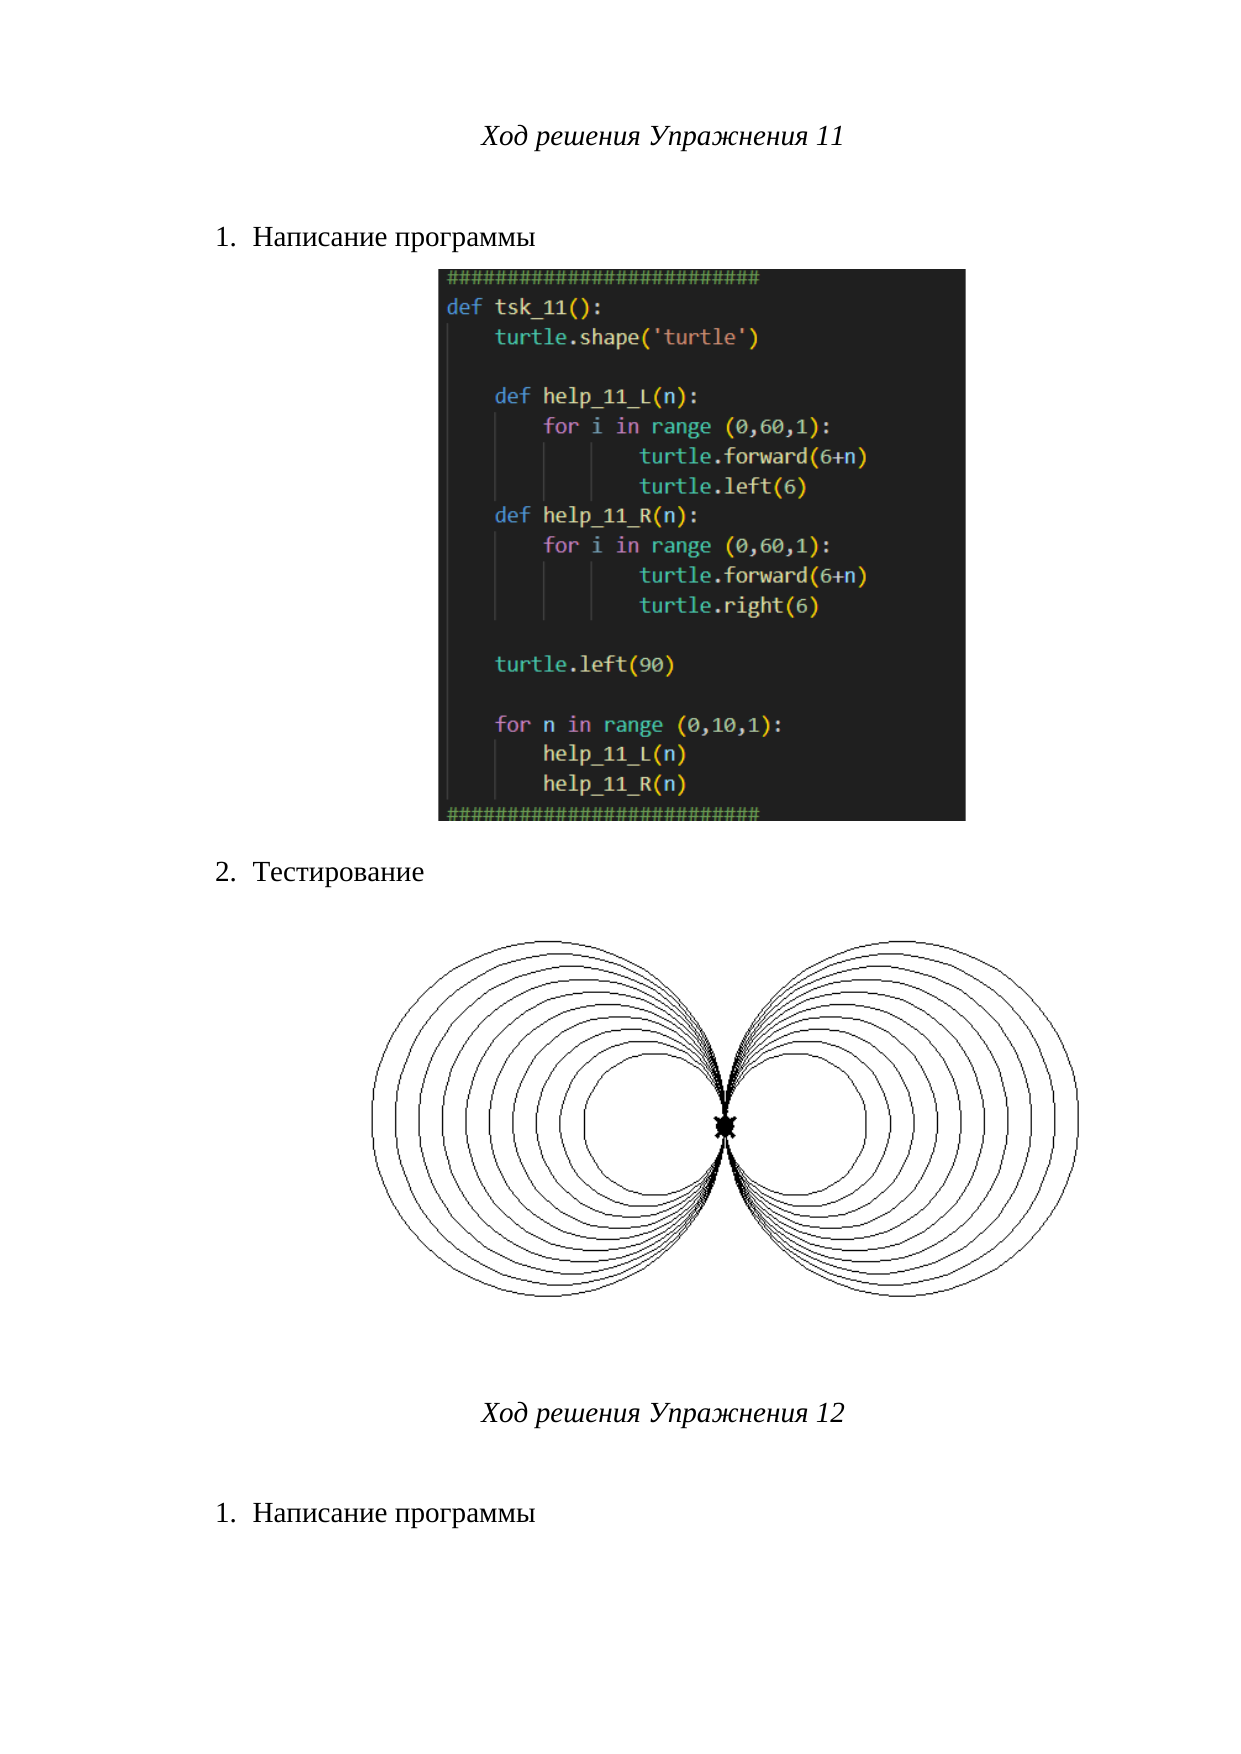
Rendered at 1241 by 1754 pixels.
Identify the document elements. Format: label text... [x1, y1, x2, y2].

list Тестирование [215, 854, 1152, 887]
text Ход решения Упражнения 11 [177, 118, 1152, 152]
picture [252, 904, 1227, 1381]
picture [438, 269, 966, 821]
text Ход решения Упражнения 12 [177, 1395, 1152, 1428]
list Написание программы [215, 1495, 1152, 1529]
list Написание программы [215, 219, 1152, 252]
